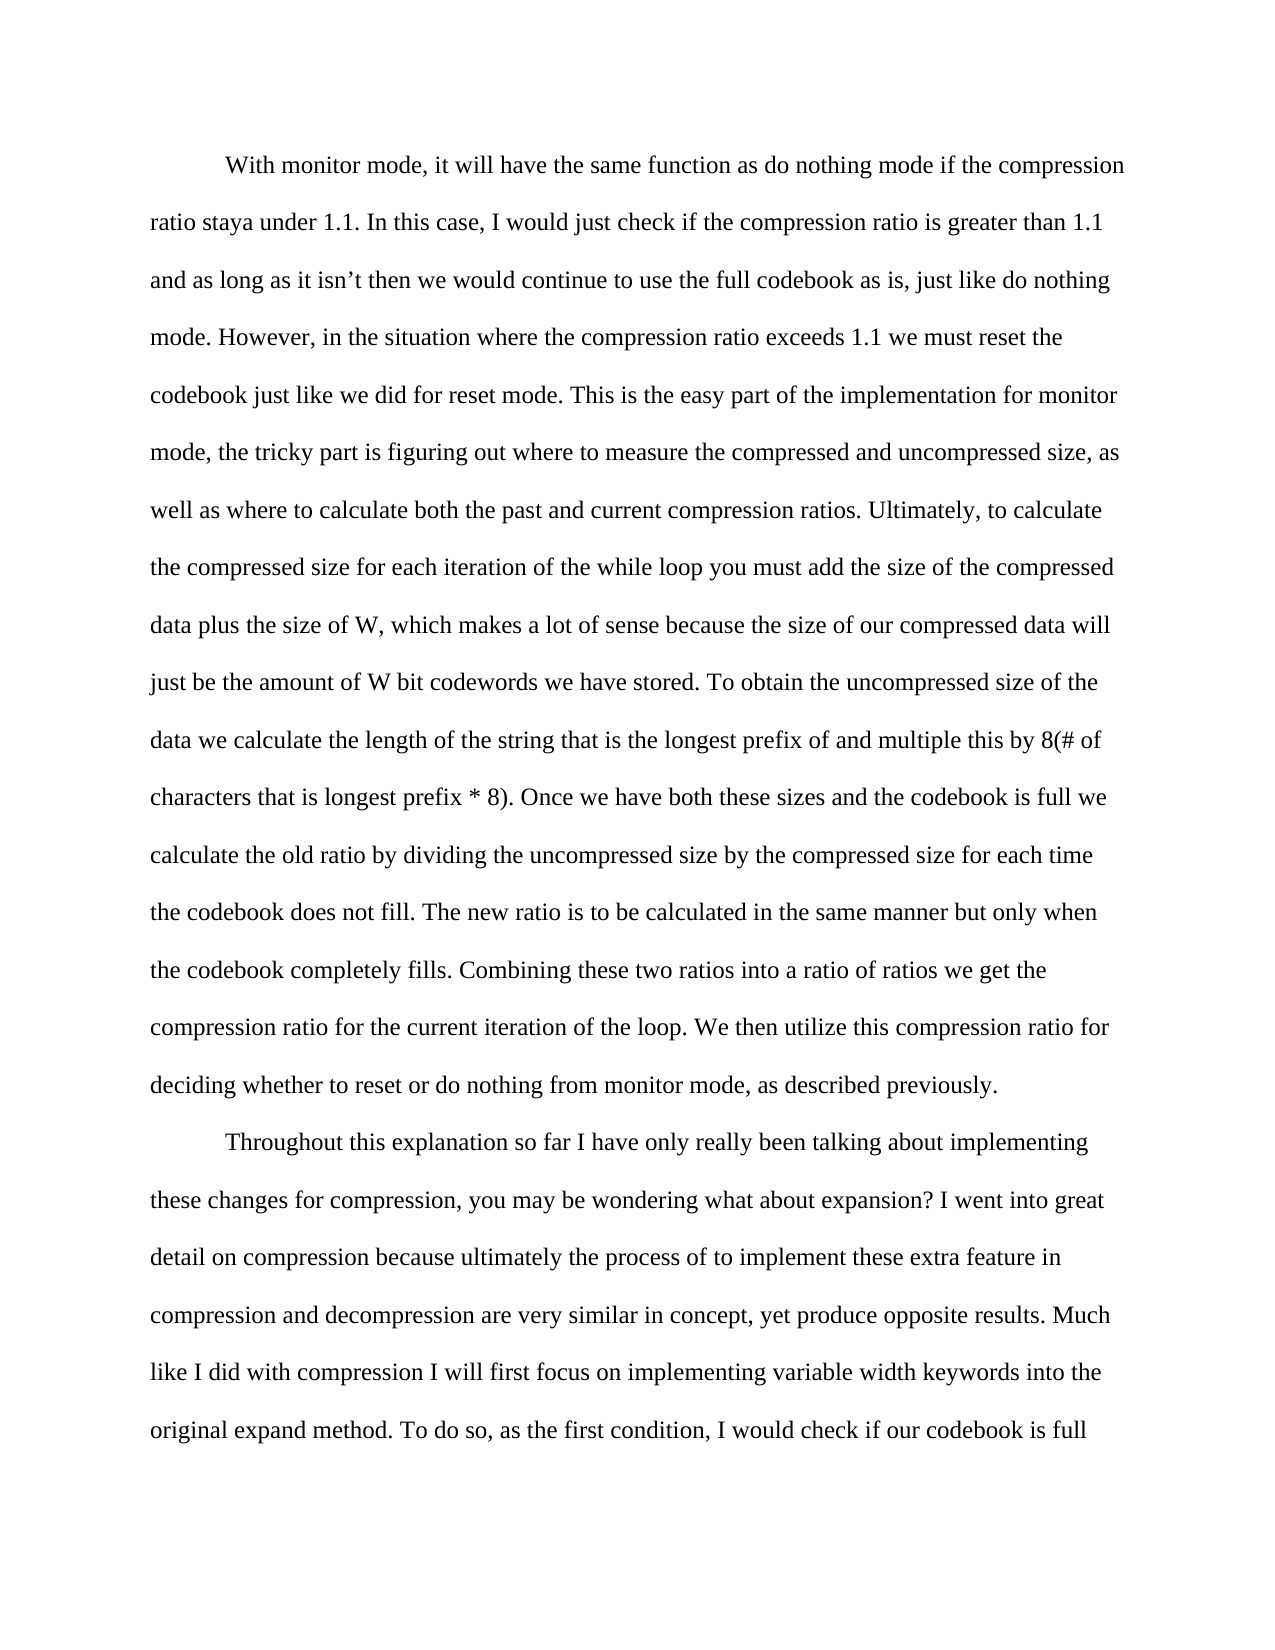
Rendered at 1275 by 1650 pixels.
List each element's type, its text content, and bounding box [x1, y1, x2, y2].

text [150, 1127, 1125, 1444]
text With monitor mode, it will have the same function as do nothing mode if the compression ratio staya under 1.1. In this case, I would just check if the compression ratio is greater than 1.1 and as long as it isn’t then we would continue to use the full codebook as is, just like do nothing mode. However, in the situation where the compression ratio exceeds 1.1 we must reset the codebook just like we did for reset mode. This is the easy part of the implementation for monitor mode, the tricky part is figuring out where to measure the compressed and uncompressed size, as well as where to calculate both the past and current compression ratios. Ultimately, to calculate the compressed size for each iteration of the while loop you must add the size of the compressed data plus the size of W, which makes a lot of sense because the size of our compressed data will just be the amount of W bit codewords we have stored. To obtain the uncompressed size of the data we calculate the length of the string that is the longest prefix of and multiple this by 8(# of characters that is longest prefix * 8). Once we have both these sizes and the codebook is full we calculate the old ratio by dividing the uncompressed size by the compressed size for each time the codebook does not fill. The new ratio is to be calculated in the same manner but only when the codebook completely fills. Combining these two ratios into a ratio of ratios we get the compression ratio for the current iteration of the loop. We then utilize this compression ratio for deciding whether to reset or do nothing from monitor mode, as described previously. [150, 150, 1125, 1099]
